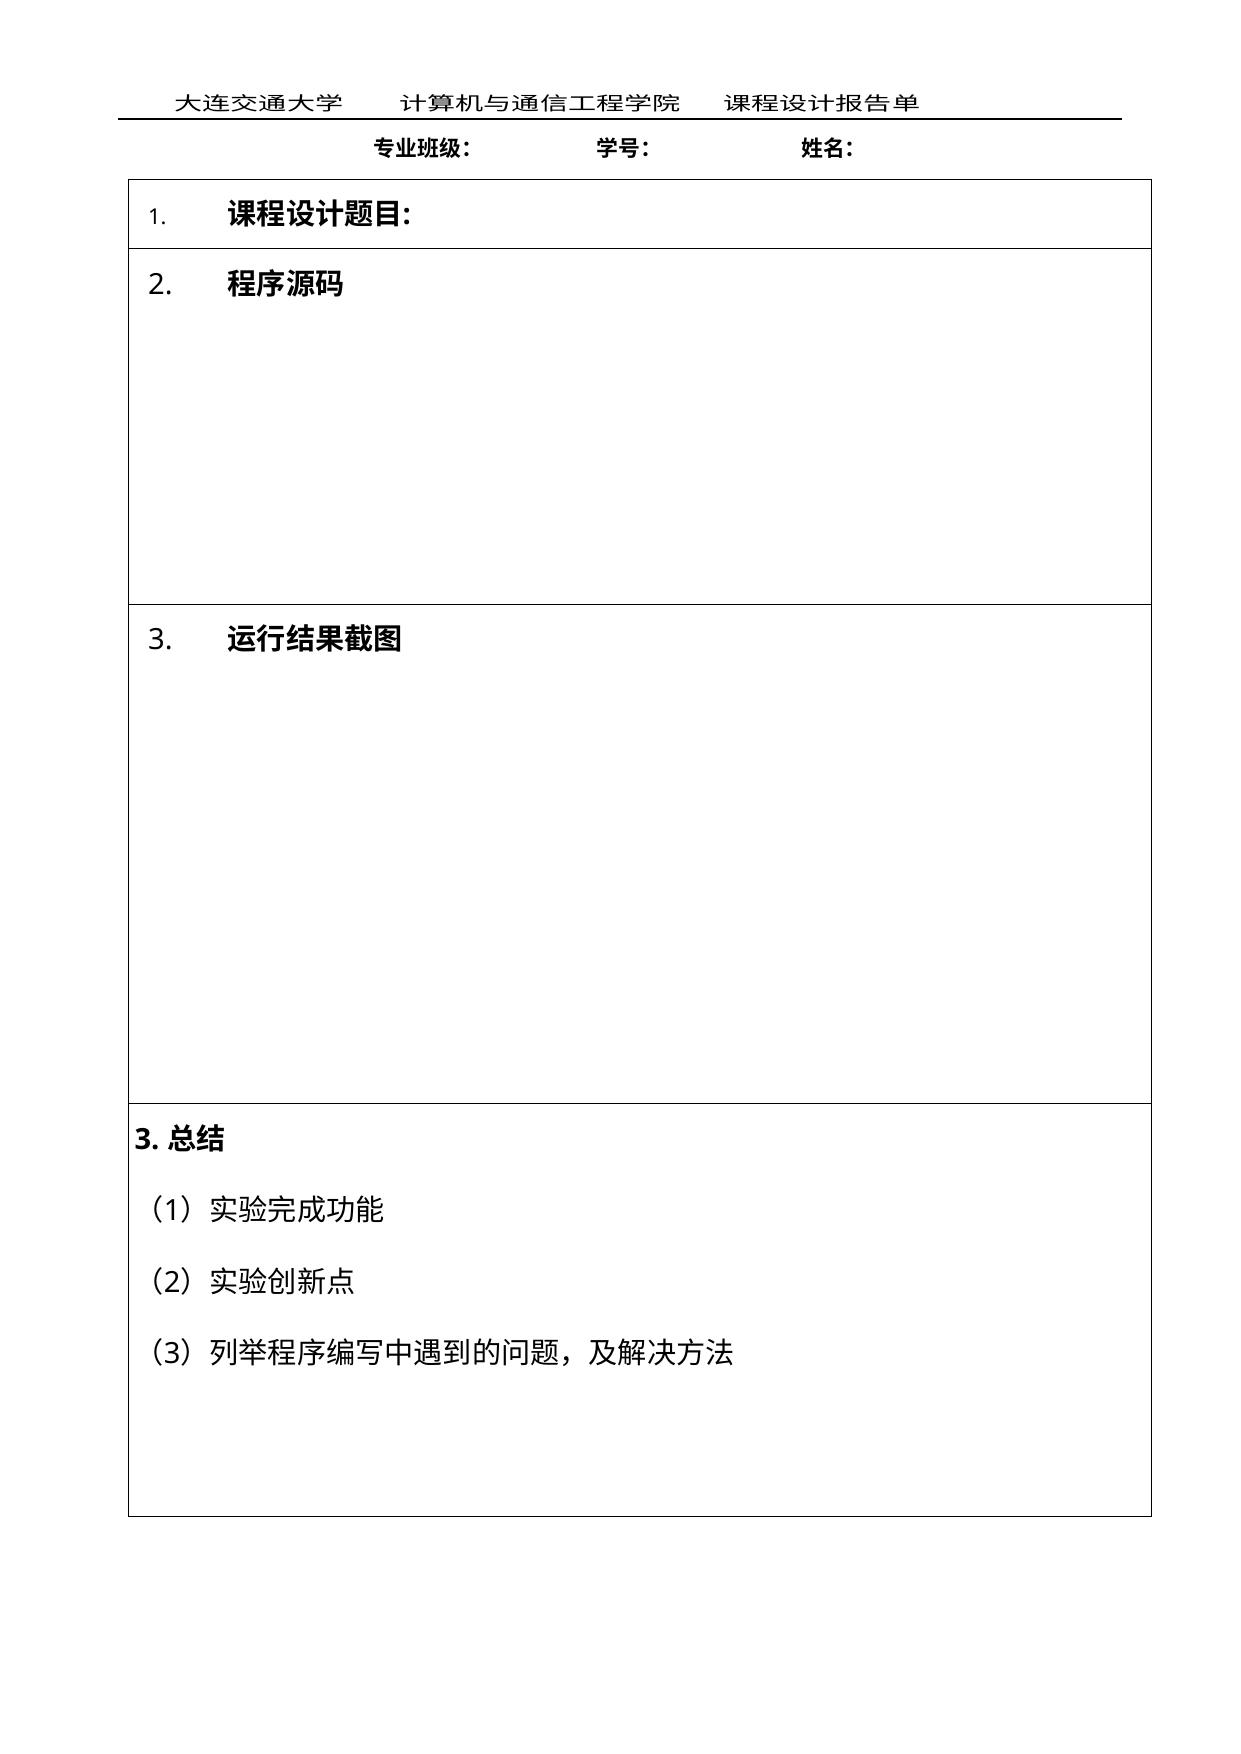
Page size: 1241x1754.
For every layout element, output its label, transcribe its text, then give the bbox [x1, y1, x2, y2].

text 专业班级： 学号： 姓名： [118, 130, 1122, 163]
table_cell 运行结果截图 [129, 605, 1151, 1103]
table_cell 程序源码 [129, 249, 1151, 603]
table_header 课程设计题目: [129, 180, 1151, 248]
table_cell 3. 总结 （1）实验完成功能 （2）实验创新点 （3）列举程序编写中遇到的问题，及解决方法 [129, 1104, 1151, 1516]
